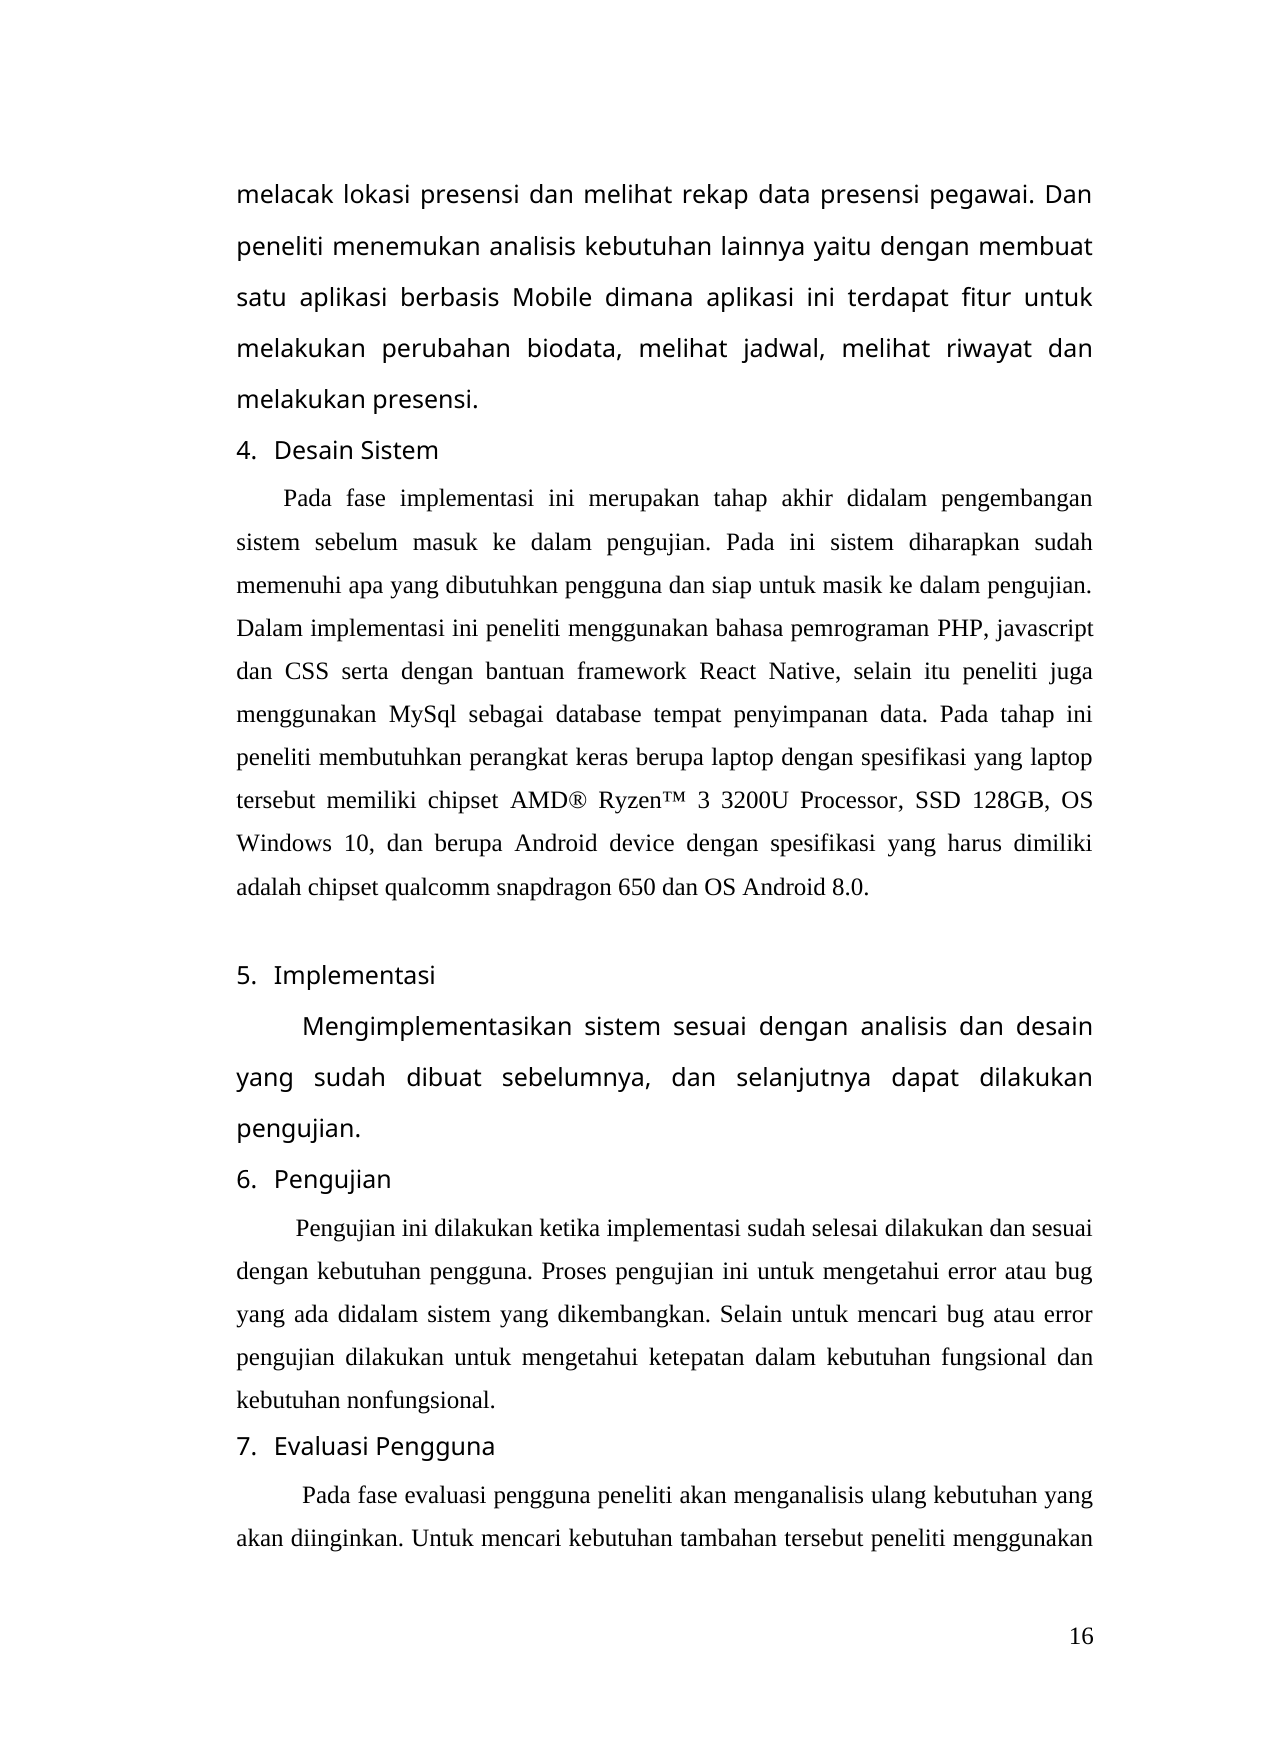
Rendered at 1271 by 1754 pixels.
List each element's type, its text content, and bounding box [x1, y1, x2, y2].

list Pengujian [236, 1162, 1094, 1196]
list Pada fase implementasi ini merupakan tahap akhir didalam pengembangan sistem sebelum masuk ke dalam pengujian. Pada ini sistem diharapkan sudah memenuhi apa yang dibutuhkan pengguna dan siap untuk masik ke dalam pengujian. Dalam implementasi ini peneliti menggunakan bahasa pemrograman PHP, javascript dan CSS serta dengan bantuan framework React Native, selain itu peneliti juga menggunakan MySql sebagai database tempat penyimpanan data. Pada tahap ini peneliti membutuhkan perangkat keras berupa laptop dengan spesifikasi yang laptop tersebut memiliki chipset AMD® Ryzen™ 3 3200U Processor, SSD 128GB, OS Windows 10, dan berupa Android device dengan spesifikasi yang harus dimiliki adalah chipset qualcomm snapdragon 650 dan OS Android 8.0. [236, 483, 1094, 900]
text Pengujian ini dilakukan ketika implementasi sudah selesai dilakukan dan sesuai dengan kebutuhan pengguna. Proses pengujian ini untuk mengetahui error atau bug yang ada didalam sistem yang dikembangkan. Selain untuk mencari bug atau error pengujian dilakukan untuk mengetahui ketepatan dalam kebutuhan fungsional dan kebutuhan nonfungsional. [236, 1213, 1094, 1414]
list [236, 1480, 1094, 1552]
list Mengimplementasikan sistem sesuai dengan analisis dan desain yang sudah dibuat sebelumnya, dan selanjutnya dapat dilakukan pengujian. [236, 1009, 1094, 1145]
list Desain Sistem [236, 432, 1094, 466]
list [236, 177, 1094, 415]
list Implementasi [236, 958, 1094, 992]
list Evaluasi Pengguna [236, 1429, 1094, 1463]
